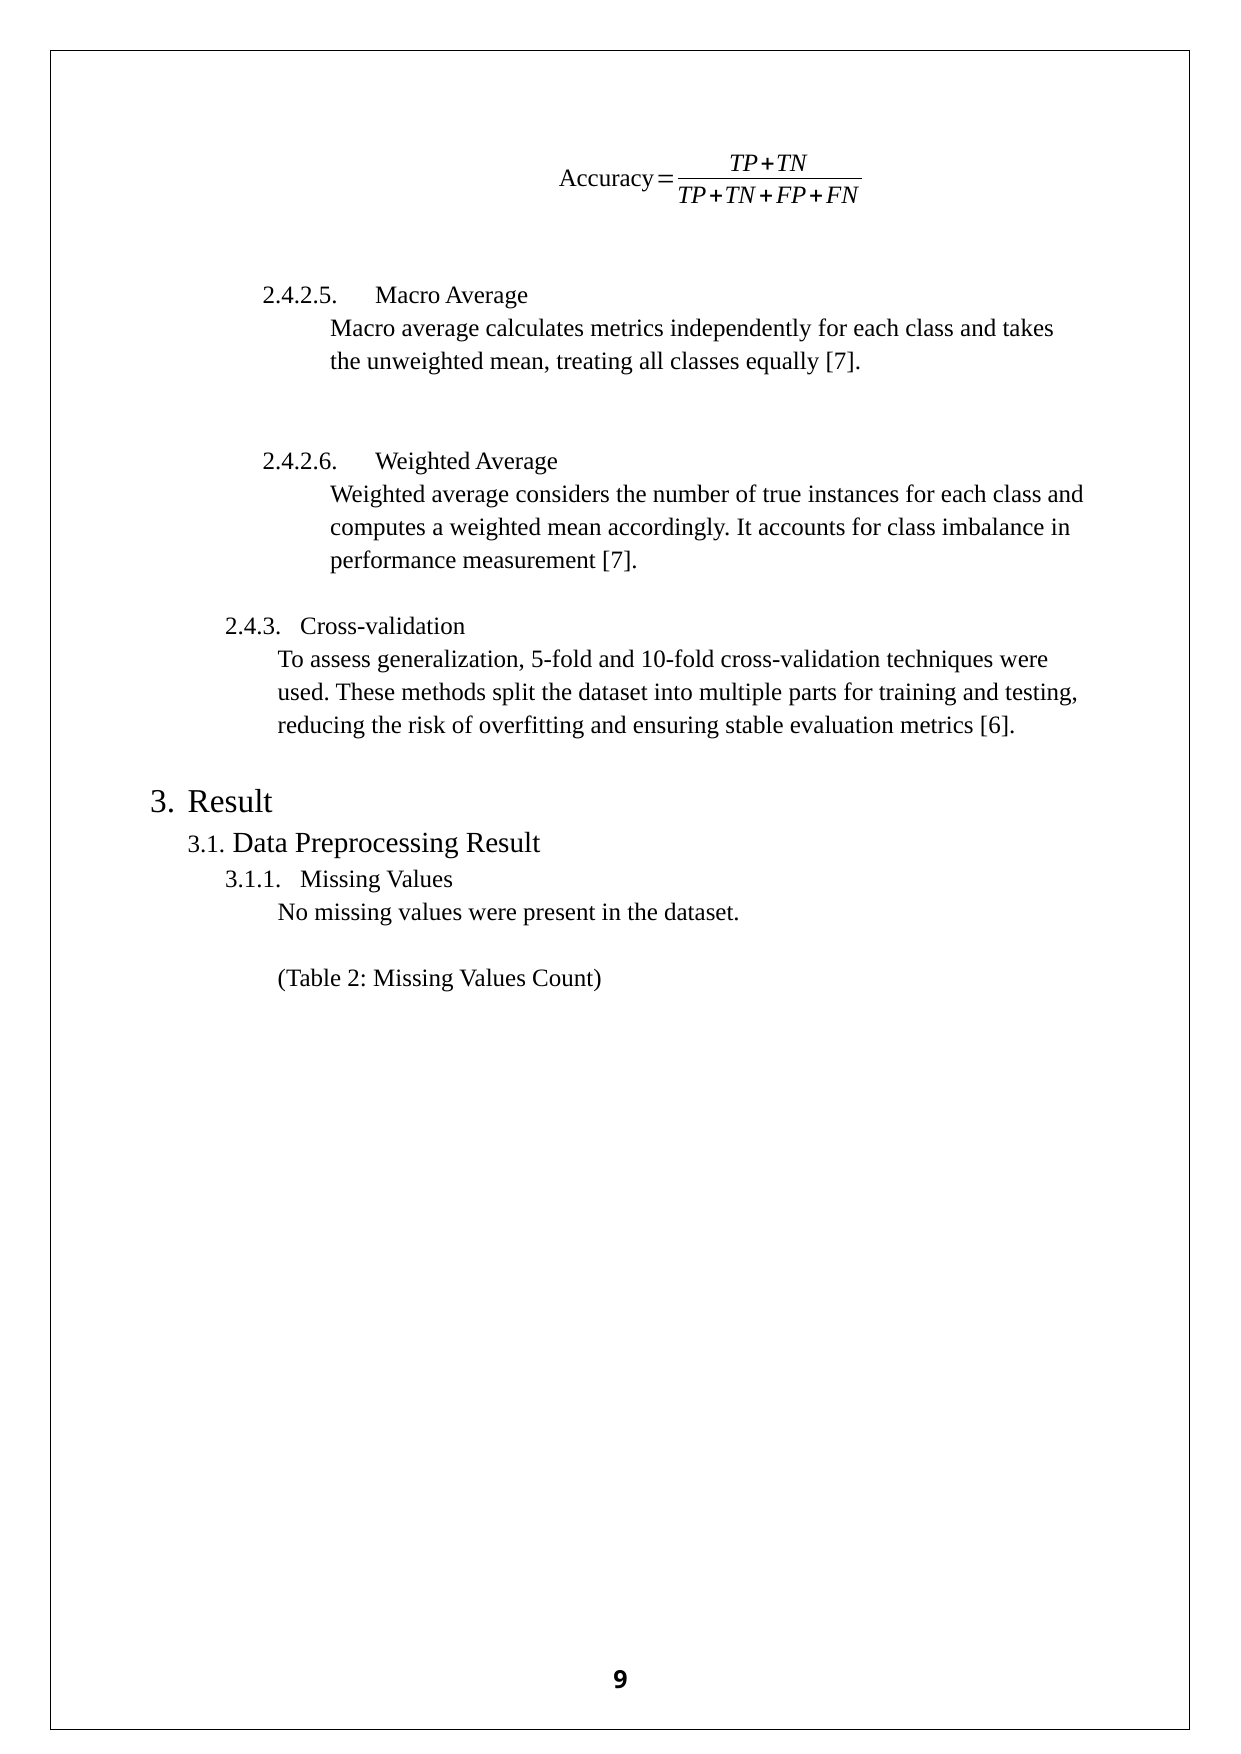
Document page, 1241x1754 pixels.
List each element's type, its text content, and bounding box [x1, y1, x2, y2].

list To assess generalization, 5-fold and 10-fold cross-validation techniques were used. These methods split the dataset into multiple parts for training and testing, reducing the risk of overfitting and ensuring stable evaluation metrics [6]. [277, 644, 1090, 739]
list Macro Average [262, 280, 1090, 309]
list Cross-validation [225, 611, 1090, 640]
list Macro average calculates metrics independently for each class and takes the unweighted mean, treating all classes equally [7]. [330, 313, 1090, 375]
list No missing values were present in the dataset. [277, 897, 1090, 926]
list Weighted Average [262, 446, 1090, 474]
list Weighted average considers the number of true instances for each class and computes a weighted mean accordingly. It accounts for class imbalance in performance measurement [7]. [330, 479, 1090, 574]
list Missing Values [225, 864, 1090, 893]
list (Table 2: Missing Values Count) [277, 963, 1090, 992]
list Result [150, 781, 1090, 820]
list Data Preprocessing Result [187, 825, 1090, 859]
